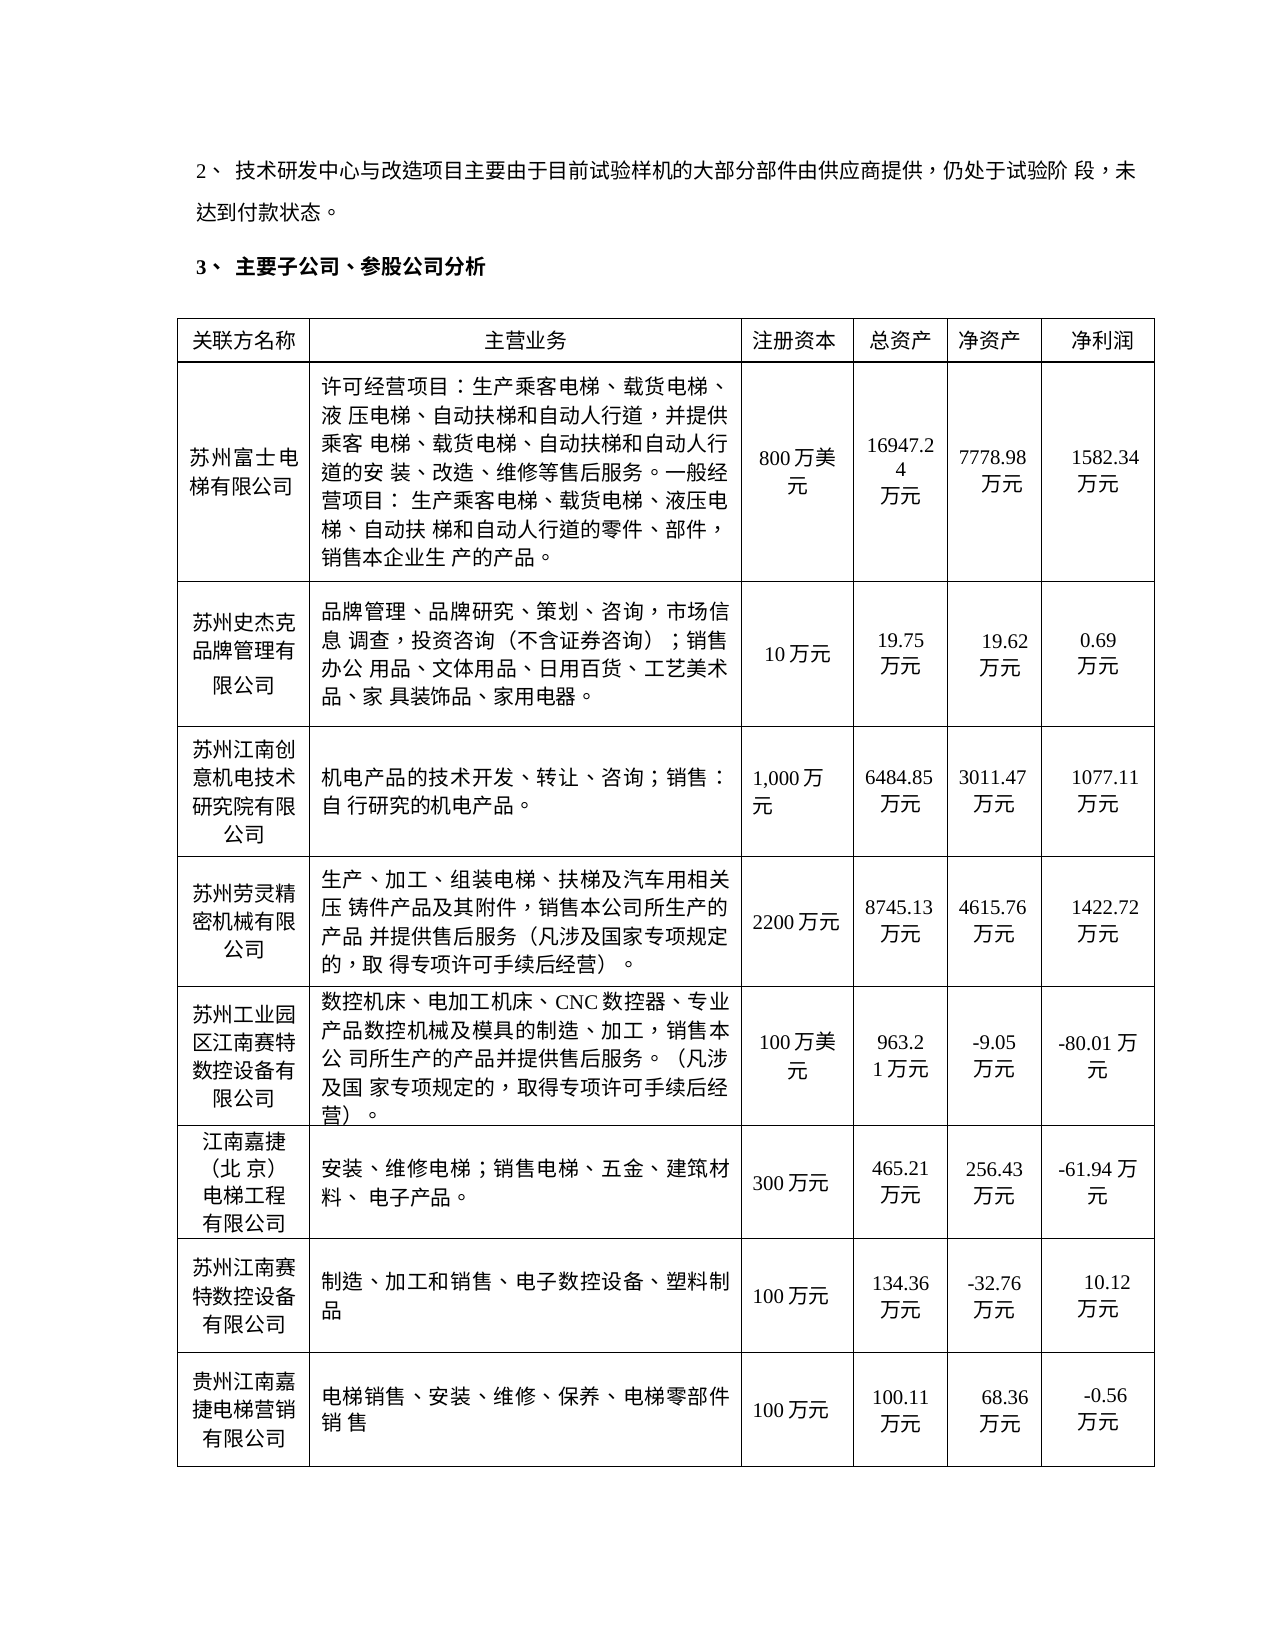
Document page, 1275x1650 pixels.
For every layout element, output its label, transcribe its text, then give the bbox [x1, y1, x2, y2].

table_cell 2200万元 [742, 857, 853, 986]
table_cell 制造、加工和销售、电子数控设备、塑料制品 [310, 1239, 741, 1352]
table_cell -0.56 万元 [1042, 1353, 1154, 1466]
table_cell -9.05 万元 [948, 987, 1041, 1125]
table_cell 品牌管理、品牌研究、策划、咨询，市场信息 调查，投资咨询（不含证券咨询）；销售办公 用品、文体用品、日用百货、工艺美术品、家 具装饰品、家用电器。 [310, 582, 741, 726]
table_cell 1,000万元 [742, 727, 853, 856]
table_cell 134.36 万元 [854, 1239, 947, 1352]
text 3、 主要子公司、参股公司分析 [177, 241, 1156, 283]
table_header 注册资本 [742, 319, 853, 361]
table_cell 256.43 万元 [948, 1126, 1041, 1238]
table_cell 苏州工业园 区江南赛特 数控设备有 限公司 [178, 987, 309, 1125]
table_cell 数控机床、电加工机床、CNC数控器、专业 产品数控机械及模具的制造、加工，销售本公 司所生产的产品并提供售后服务。（凡涉及国 家专项规定的，取得专项许可手续后经营）。 [310, 987, 741, 1125]
table_cell 贵州江南嘉 捷电梯营销 有限公司 [178, 1353, 309, 1466]
table_cell 机电产品的技术开发、转让、咨询；销售：自 行研究的机电产品。 [310, 727, 741, 856]
table_cell 江南嘉捷（北 京）电梯工程 有限公司 [178, 1126, 309, 1238]
table_cell 100万美元 [742, 987, 853, 1125]
table_cell 安装、维修电梯；销售电梯、五金、建筑材料、 电子产品。 [310, 1126, 741, 1238]
table_cell -61.94 万元 [1042, 1126, 1154, 1238]
table_cell 苏州富士电 梯有限公司 [178, 363, 309, 581]
text 2、 技术研发中心与改造项目主要由于目前试验样机的大部分部件由供应商提供，仍处于试验阶 段，未达到付款状态。 [196, 144, 1156, 228]
table_cell 生产、加工、组装电梯、扶梯及汽车用相关压 铸件产品及其附件，销售本公司所生产的产品 并提供售后服务（凡涉及国家专项规定的，取 得专项许可手续后经营）。 [310, 857, 741, 986]
table_cell 800万美元 [742, 363, 853, 581]
table_cell 1582.34 万元 [1042, 363, 1154, 581]
table_cell 300万元 [742, 1126, 853, 1238]
table_cell 10.12 万元 [1042, 1239, 1154, 1352]
table_header 净资产 [948, 319, 1041, 361]
table_cell 电梯销售、安装、维修、保养、电梯零部件销 售 [310, 1353, 741, 1466]
table_cell 7778.98 万元 [948, 363, 1041, 581]
table_cell 苏州江南创 意机电技术 研究院有限 公司 [178, 727, 309, 856]
table_cell 465.21 万元 [854, 1126, 947, 1238]
table_cell -80.01 万元 [1042, 987, 1154, 1125]
table_header 关联方名称 [178, 319, 309, 361]
table_cell 1077.11 万元 [1042, 727, 1154, 856]
table_cell 4615.76 万元 [948, 857, 1041, 986]
table_cell 16947.24 万元 [854, 363, 947, 581]
table_cell 100.11 万元 [854, 1353, 947, 1466]
table_cell 100万元 [742, 1239, 853, 1352]
table_header 总资产 [854, 319, 947, 361]
table_cell 许可经营项目：生产乘客电梯、载货电梯、液 压电梯、自动扶梯和自动人行道，并提供乘客 电梯、载货电梯、自动扶梯和自动人行道的安 装、改造、维修等售后服务。一般经营项目： 生产乘客电梯、载货电梯、液压电梯、自动扶 梯和自动人行道的零件、部件，销售本企业生 产的产品。 [310, 363, 741, 581]
table_cell 19.75 万元 [854, 582, 947, 726]
table_cell 苏州劳灵精 密机械有限 公司 [178, 857, 309, 986]
table_header 净利润 [1042, 319, 1154, 361]
table_cell 19.62 万元 [948, 582, 1041, 726]
table_cell 100万元 [742, 1353, 853, 1466]
table_cell 68.36 万元 [948, 1353, 1041, 1466]
table_header 主营业务 [310, 319, 741, 361]
table_cell -32.76 万元 [948, 1239, 1041, 1352]
table_cell 8745.13 万元 [854, 857, 947, 986]
table_cell 6484.85 万元 [854, 727, 947, 856]
table_cell 963.2 1万元 [854, 987, 947, 1125]
table_cell 苏州江南赛 特数控设备 有限公司 [178, 1239, 309, 1352]
table_cell 3011.47 万元 [948, 727, 1041, 856]
table_cell 0.69 万元 [1042, 582, 1154, 726]
table_cell 苏州史杰克 品牌管理有 限公司 [178, 582, 309, 726]
table_cell 1422.72 万元 [1042, 857, 1154, 986]
table_cell 10万元 [742, 582, 853, 726]
